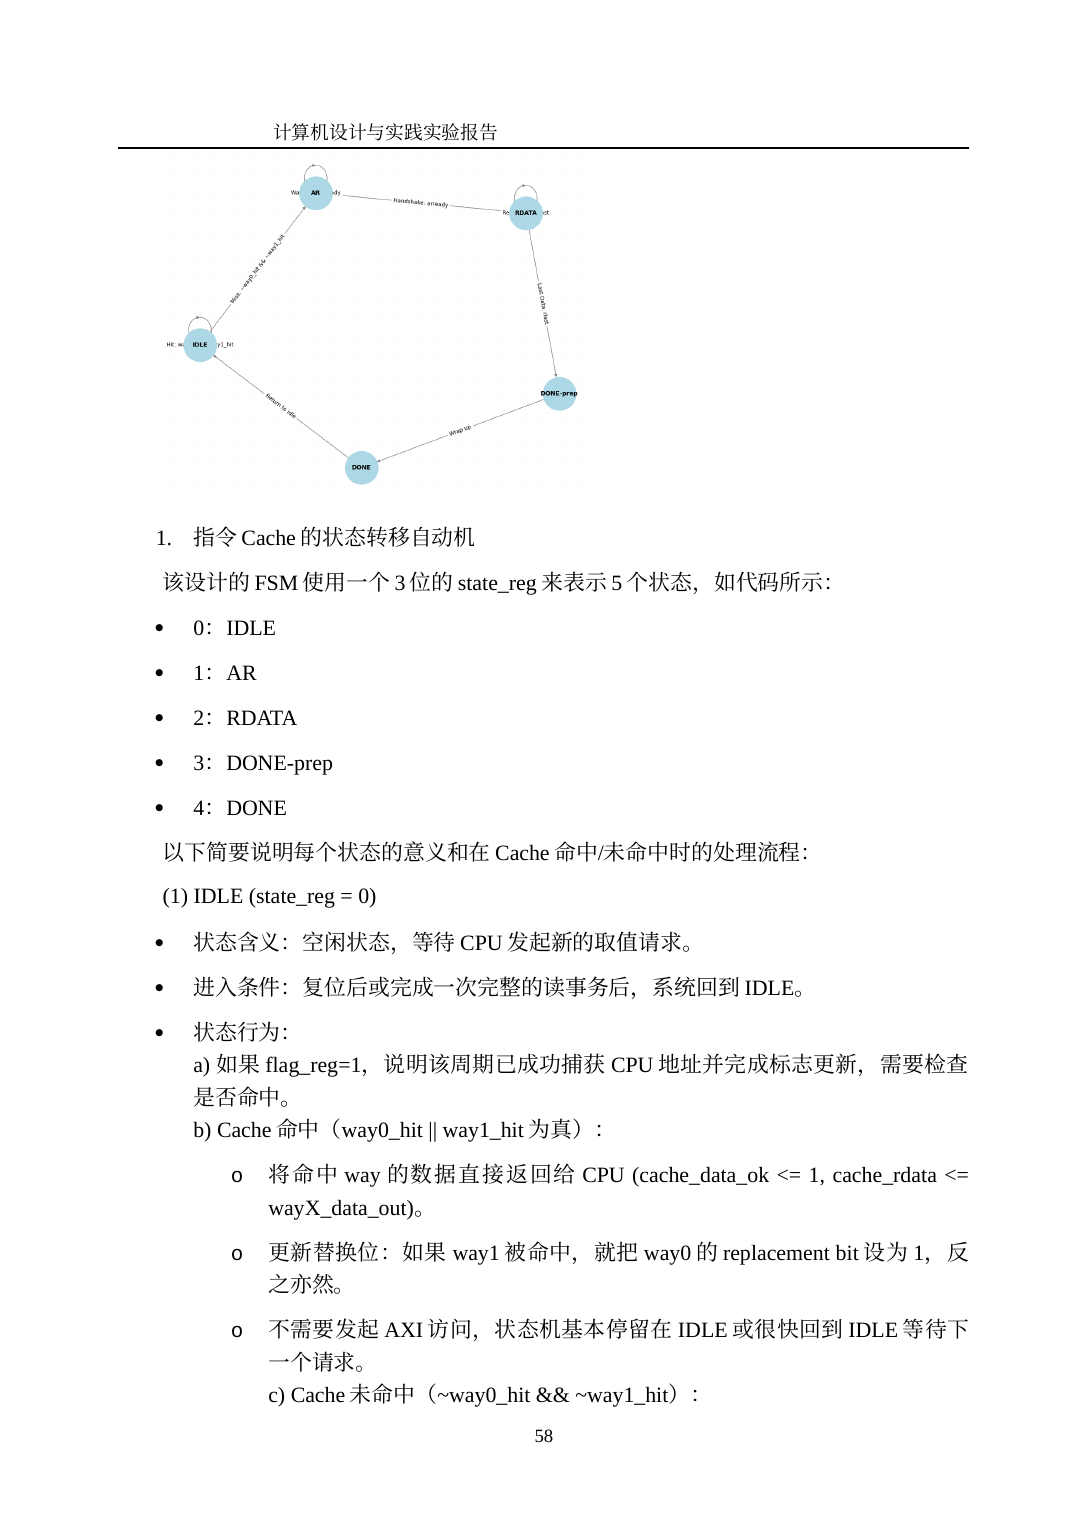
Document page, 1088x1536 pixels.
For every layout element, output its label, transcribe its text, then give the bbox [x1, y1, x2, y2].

text 该设计的FSM使用一个3位的state_reg来表示5个状态，如代码所示： [118, 564, 969, 597]
list 指令Cache的状态转移自动机 [156, 519, 969, 552]
list 不需要发起AXI访问，状态机基本停留在IDLE或很快回到IDLE等待下一个请求。 c) Cache未命中（~way0_hit && ~way1_hit）： [231, 1312, 969, 1409]
list 1：AR [156, 654, 969, 687]
list 2：RDATA [156, 699, 969, 732]
list 4：DONE [156, 789, 969, 822]
list 进入条件：复位后或完成一次完整的读事务后，系统回到IDLE。 [156, 969, 969, 1002]
list 状态含义：空闲状态，等待CPU发起新的取值请求。 [156, 924, 969, 957]
list 3：DONE-prep [156, 744, 969, 777]
list 0：IDLE [156, 609, 969, 642]
list 将命中way的数据直接返回给CPU (cache_data_ok <= 1, cache_rdata <= wayX_data_out)。 [231, 1157, 969, 1222]
list 状态行为： a) 如果flag_reg=1，说明该周期已成功捕获CPU地址并完成标志更新，需要检查是否命中。 b) Cache命中（way0_hit || way1_hit为真）： [156, 1014, 969, 1144]
text 以下简要说明每个状态的意义和在Cache命中/未命中时的处理流程： [118, 834, 969, 867]
list 更新替换位：如果way1被命中，就把way0的replacement bit设为1，反之亦然。 [231, 1234, 969, 1299]
picture [162, 149, 597, 497]
text (1) IDLE (state_reg = 0) [118, 879, 969, 912]
